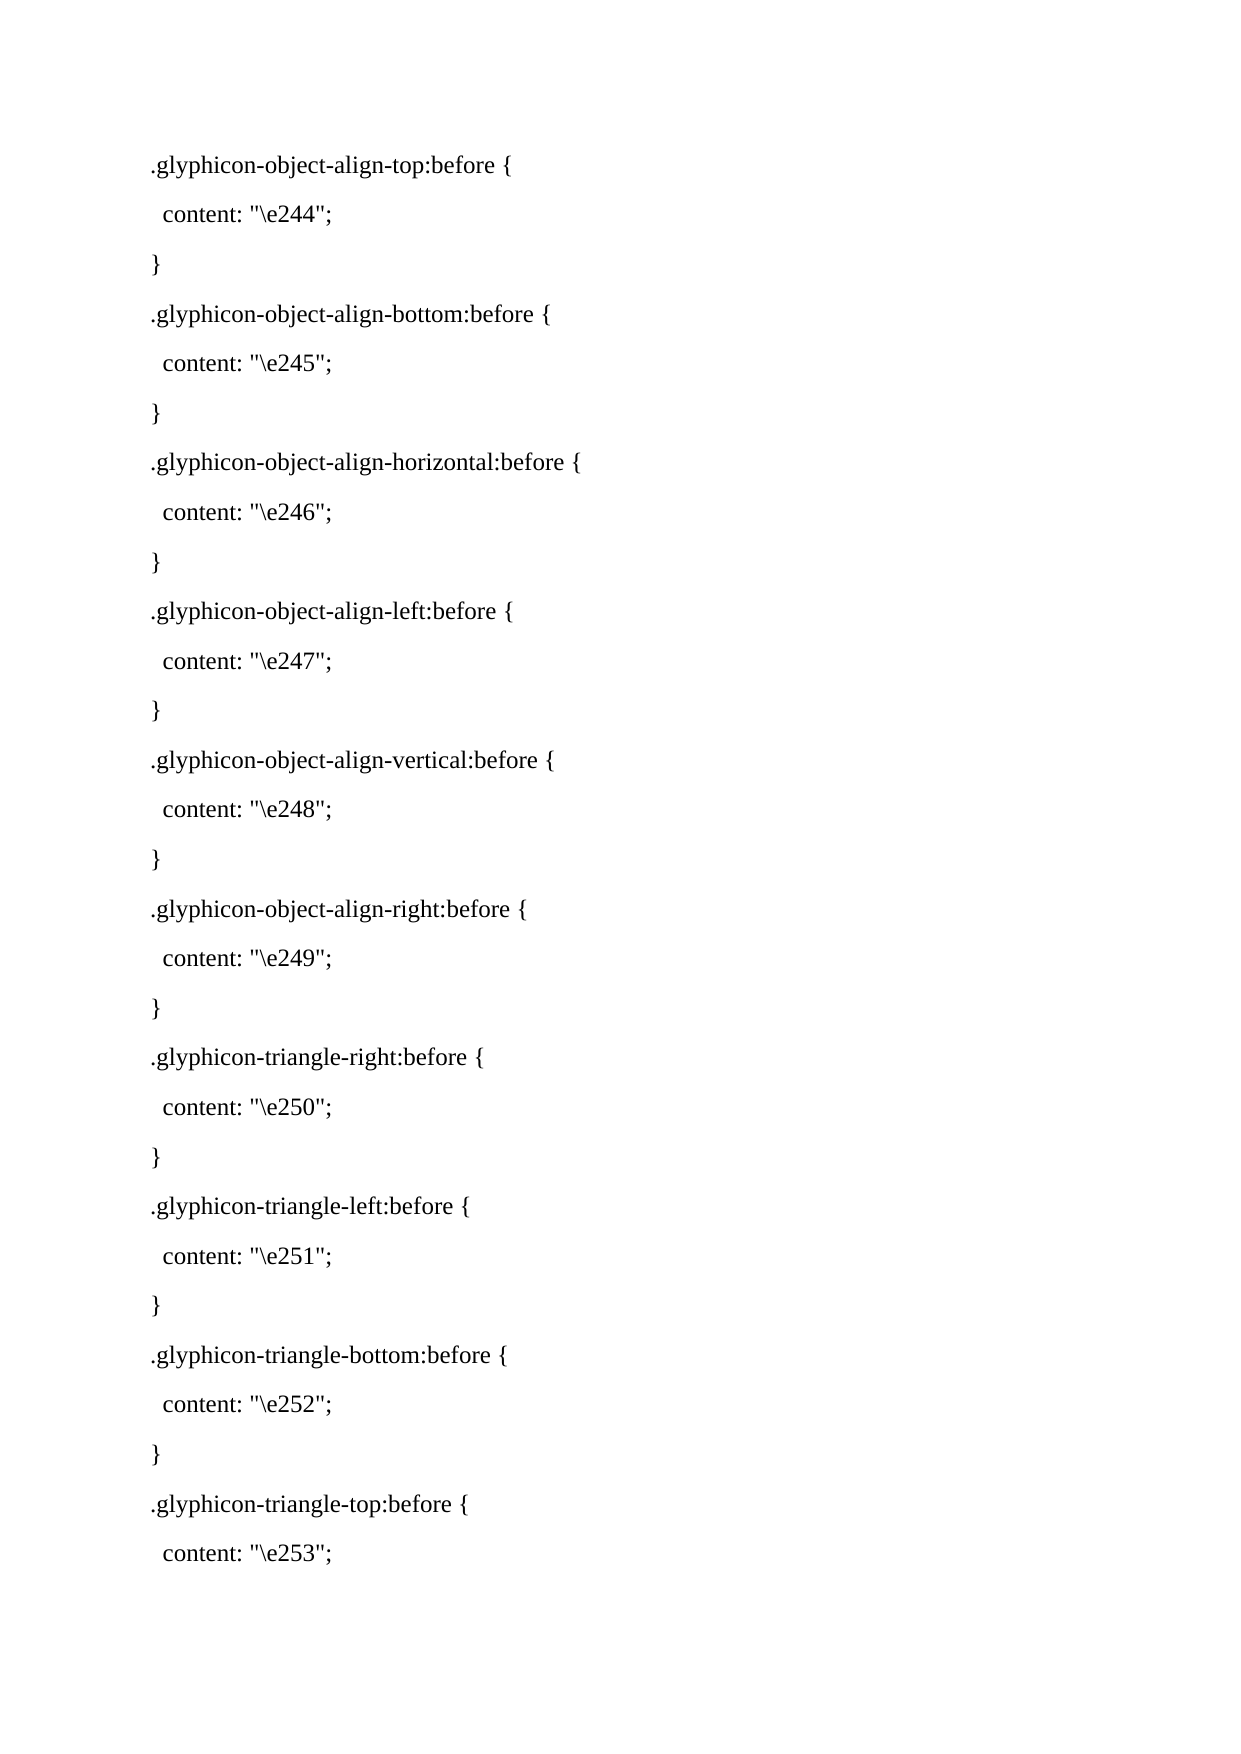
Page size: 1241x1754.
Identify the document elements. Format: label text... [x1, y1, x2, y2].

text .glyphicon-object-align-right:before { [150, 894, 1090, 922]
text content: "\e247"; [150, 646, 1090, 674]
text .glyphicon-triangle-right:before { [150, 1042, 1090, 1071]
text content: "\e253"; [150, 1538, 1090, 1567]
text } [150, 695, 1090, 724]
text content: "\e244"; [150, 199, 1090, 228]
text .glyphicon-object-align-bottom:before { [150, 299, 1090, 327]
text content: "\e245"; [150, 348, 1090, 377]
text content: "\e248"; [150, 794, 1090, 823]
text content: "\e251"; [150, 1241, 1090, 1269]
text .glyphicon-object-align-top:before { [150, 150, 1090, 179]
text } [150, 1439, 1090, 1468]
text } [150, 1142, 1090, 1170]
text .glyphicon-triangle-bottom:before { [150, 1340, 1090, 1369]
text .glyphicon-triangle-top:before { [150, 1489, 1090, 1517]
text .glyphicon-object-align-horizontal:before { [150, 447, 1090, 476]
text } [150, 249, 1090, 278]
text content: "\e249"; [150, 943, 1090, 972]
text content: "\e250"; [150, 1092, 1090, 1121]
text } [150, 547, 1090, 575]
text } [150, 844, 1090, 873]
text .glyphicon-object-align-left:before { [150, 596, 1090, 625]
text content: "\e246"; [150, 497, 1090, 526]
text } [150, 993, 1090, 1022]
text .glyphicon-triangle-left:before { [150, 1191, 1090, 1220]
text .glyphicon-object-align-vertical:before { [150, 745, 1090, 774]
text } [150, 1290, 1090, 1319]
text content: "\e252"; [150, 1389, 1090, 1418]
text } [150, 398, 1090, 427]
